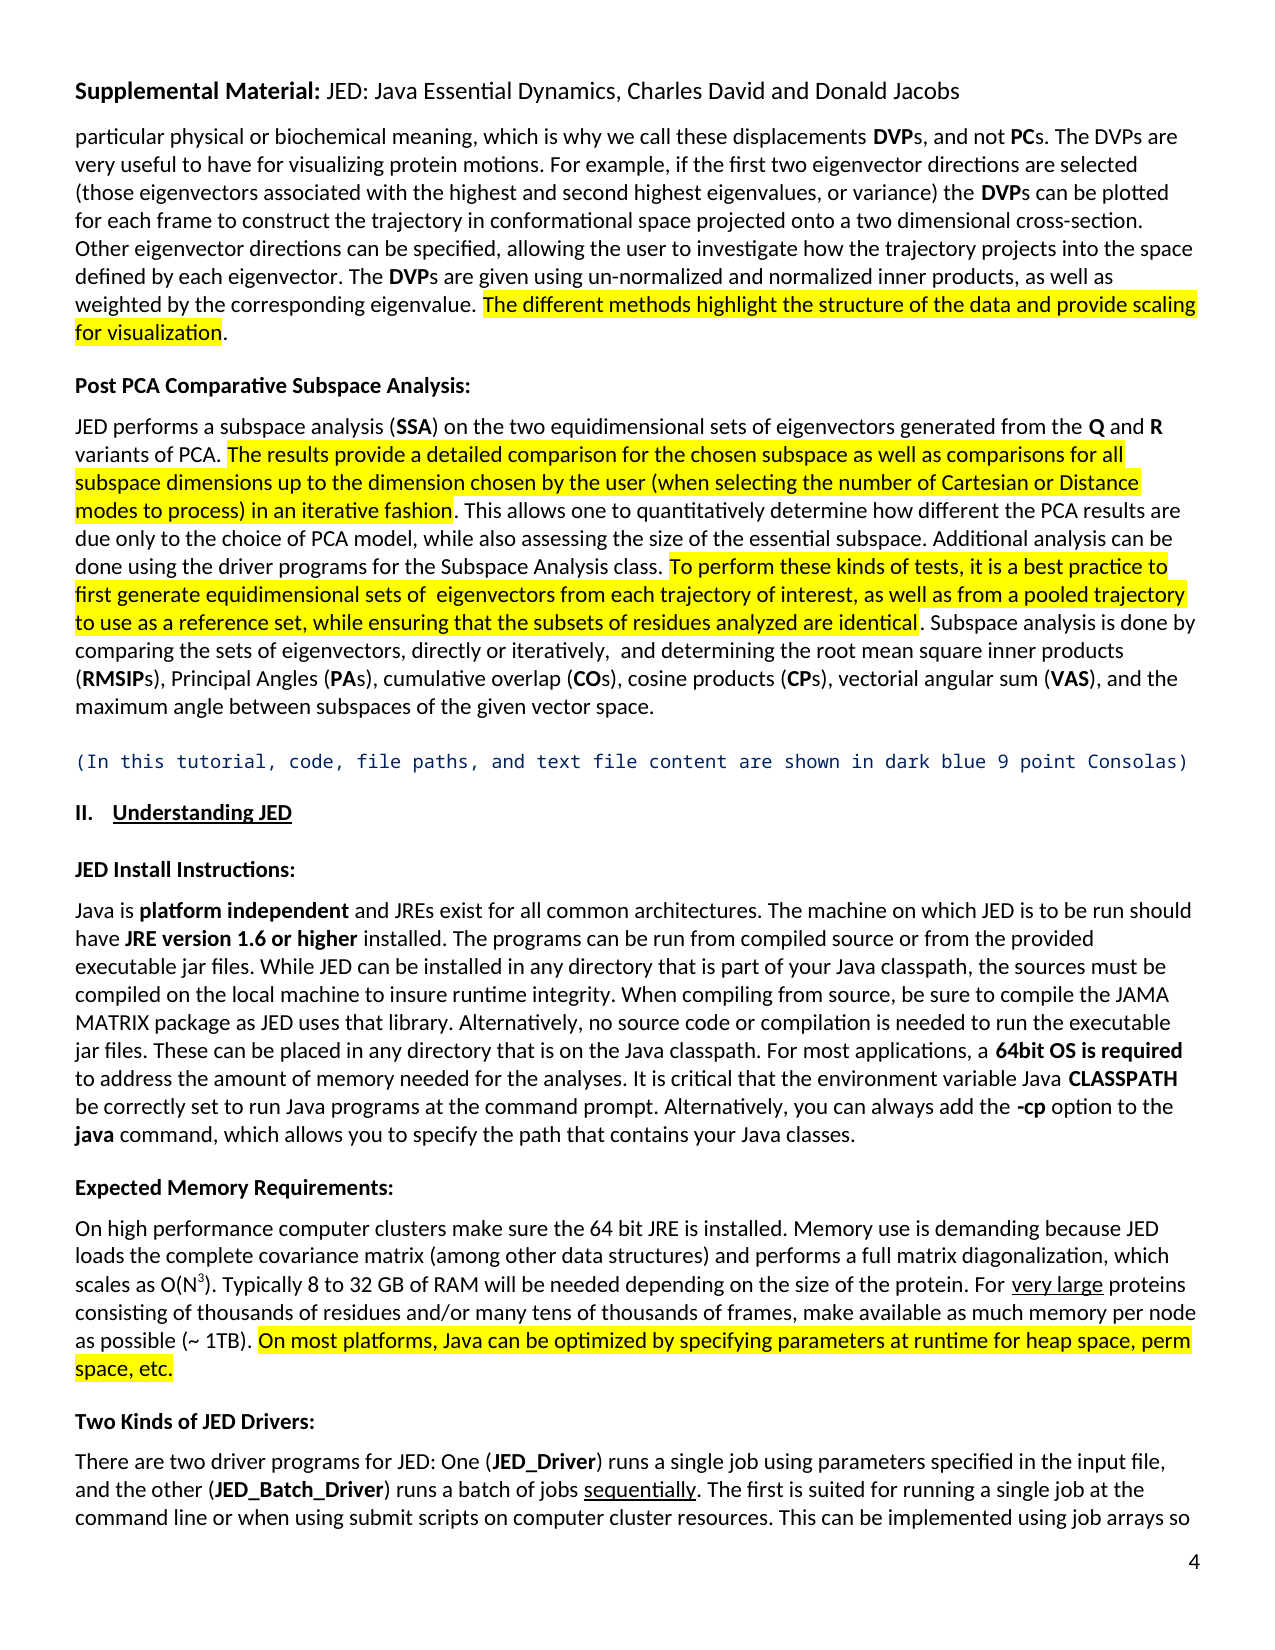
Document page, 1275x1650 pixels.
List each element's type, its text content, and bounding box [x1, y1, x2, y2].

list Understanding JED [75, 798, 1200, 826]
text On high performance computer clusters make sure the 64 bit JRE is installed. Memory use is demanding because JED loads the complete covariance matrix (among other data structures) and performs a full matrix diagonalization, which scales as O(N3). Typically 8 to 32 GB of RAM will be needed depending on the size of the protein. For very large proteins consisting of thousands of residues and/or many tens of thousands of frames, make available as much memory per node as possible (~ 1TB). On most platforms, Java can be optimized by specifying parameters at runtime for heap space, perm space, etc. [75, 1214, 1200, 1382]
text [75, 122, 1200, 346]
text Expected Memory Requirements: [75, 1173, 1200, 1201]
text Java is platform independent and JREs exist for all common architectures. The machine on which JED is to be run should have JRE version 1.6 or higher installed. The programs can be run from compiled source or from the provided executable jar files. While JED can be installed in any directory that is part of your Java classpath, the sources must be compiled on the local machine to insure runtime integrity. When compiling from source, be sure to compile the JAMA MATRIX package as JED uses that library. Alternatively, no source code or compilation is needed to run the executable jar files. These can be placed in any directory that is on the Java classpath. For most applications, a 64bit OS is required to address the amount of memory needed for the analyses. It is critical that the environment variable Java CLASSPATH be correctly set to run Java programs at the command prompt. Alternatively, you can always add the -cp option to the java command, which allows you to specify the path that contains your Java classes. [75, 896, 1200, 1148]
text (In this tutorial, code, file paths, and text file content are shown in dark blue 9 point Consolas) [75, 748, 1200, 774]
text Post PCA Comparative Subspace Analysis: [75, 371, 1200, 399]
text Two Kinds of JED Drivers: [75, 1407, 1200, 1435]
text JED Install Instructions: [75, 855, 1200, 883]
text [75, 1447, 1200, 1531]
text JED performs a subspace analysis (SSA) on the two equidimensional sets of eigenvectors generated from the Q and R variants of PCA. The results provide a detailed comparison for the chosen subspace as well as comparisons for all subspace dimensions up to the dimension chosen by the user (when selecting the number of Cartesian or Distance modes to process) in an iterative fashion. This allows one to quantitatively determine how different the PCA results are due only to the choice of PCA model, while also assessing the size of the essential subspace. Additional analysis can be done using the driver programs for the Subspace Analysis class. To perform these kinds of tests, it is a best practice to first generate equidimensional sets of eigenvectors from each trajectory of interest, as well as from a pooled trajectory to use as a reference set, while ensuring that the subsets of residues analyzed are identical. Subspace analysis is done by comparing the sets of eigenvectors, directly or iteratively, and determining the root mean square inner products (RMSIPs), Principal Angles (PAs), cumulative overlap (COs), cosine products (CPs), vectorial angular sum (VAS), and the maximum angle between subspaces of the given vector space. [75, 412, 1200, 720]
